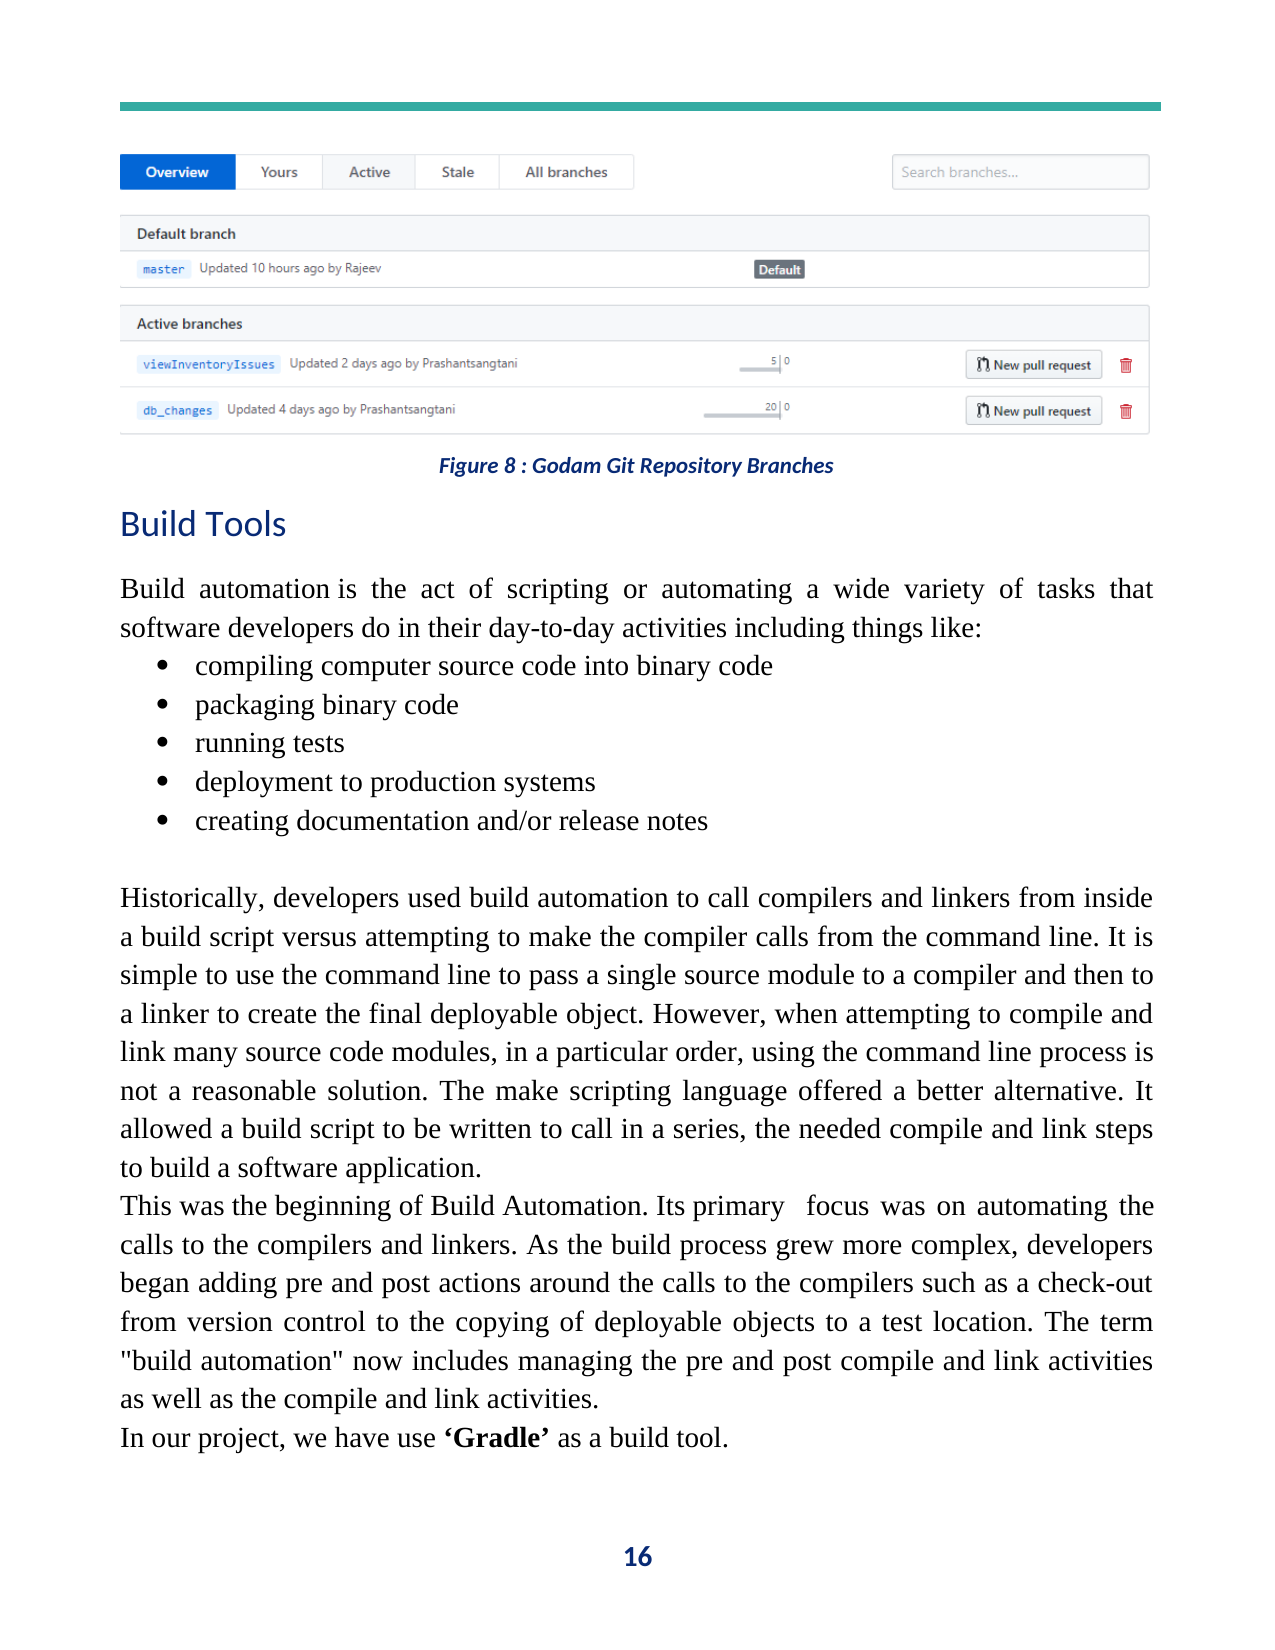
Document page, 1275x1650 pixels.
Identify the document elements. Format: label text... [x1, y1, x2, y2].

picture [120, 151, 1155, 447]
list running tests [157, 726, 1155, 759]
list creating documentation and/or release notes [157, 803, 1155, 837]
list packaging binary code [157, 687, 1155, 721]
list deployment to production systems [157, 764, 1155, 798]
subtitle Build Tools [120, 500, 1155, 546]
text This was the beginning of Build Automation. Its primary focus was on automating the calls to the compilers and linkers. As the build process grew more complex, developers began adding pre and post actions around the calls to the compilers such as a check-out from version control to the copying of deployable objects to a test location. The term "build automation" now includes managing the pre and post compile and link activities as well as the compile and link activities. [120, 1188, 1155, 1415]
text Figure 8 : Godam Git Repository Branches [120, 452, 1155, 479]
list compiling computer source code into binary code [157, 648, 1155, 682]
text Historically, developers used build automation to call compilers and linkers from inside a build script versus attempting to make the compiler calls from the command line. It is simple to use the command line to pass a single source module to a compiler and then to a linker to create the final deployable object. However, when attempting to compile and link many source code modules, in a particular order, using the command line process is not a reasonable solution. The make scripting language offered a better alternative. It allowed a build script to be written to call in a series, the needed compile and link steps to build a software application. [120, 880, 1155, 1183]
text Build automation is the act of scripting or automating a wide variety of tasks that software developers do in their day-to-day activities including things like: [120, 571, 1155, 643]
text In our project, we have use ‘Gradle’ as a build tool. [120, 1420, 1155, 1453]
